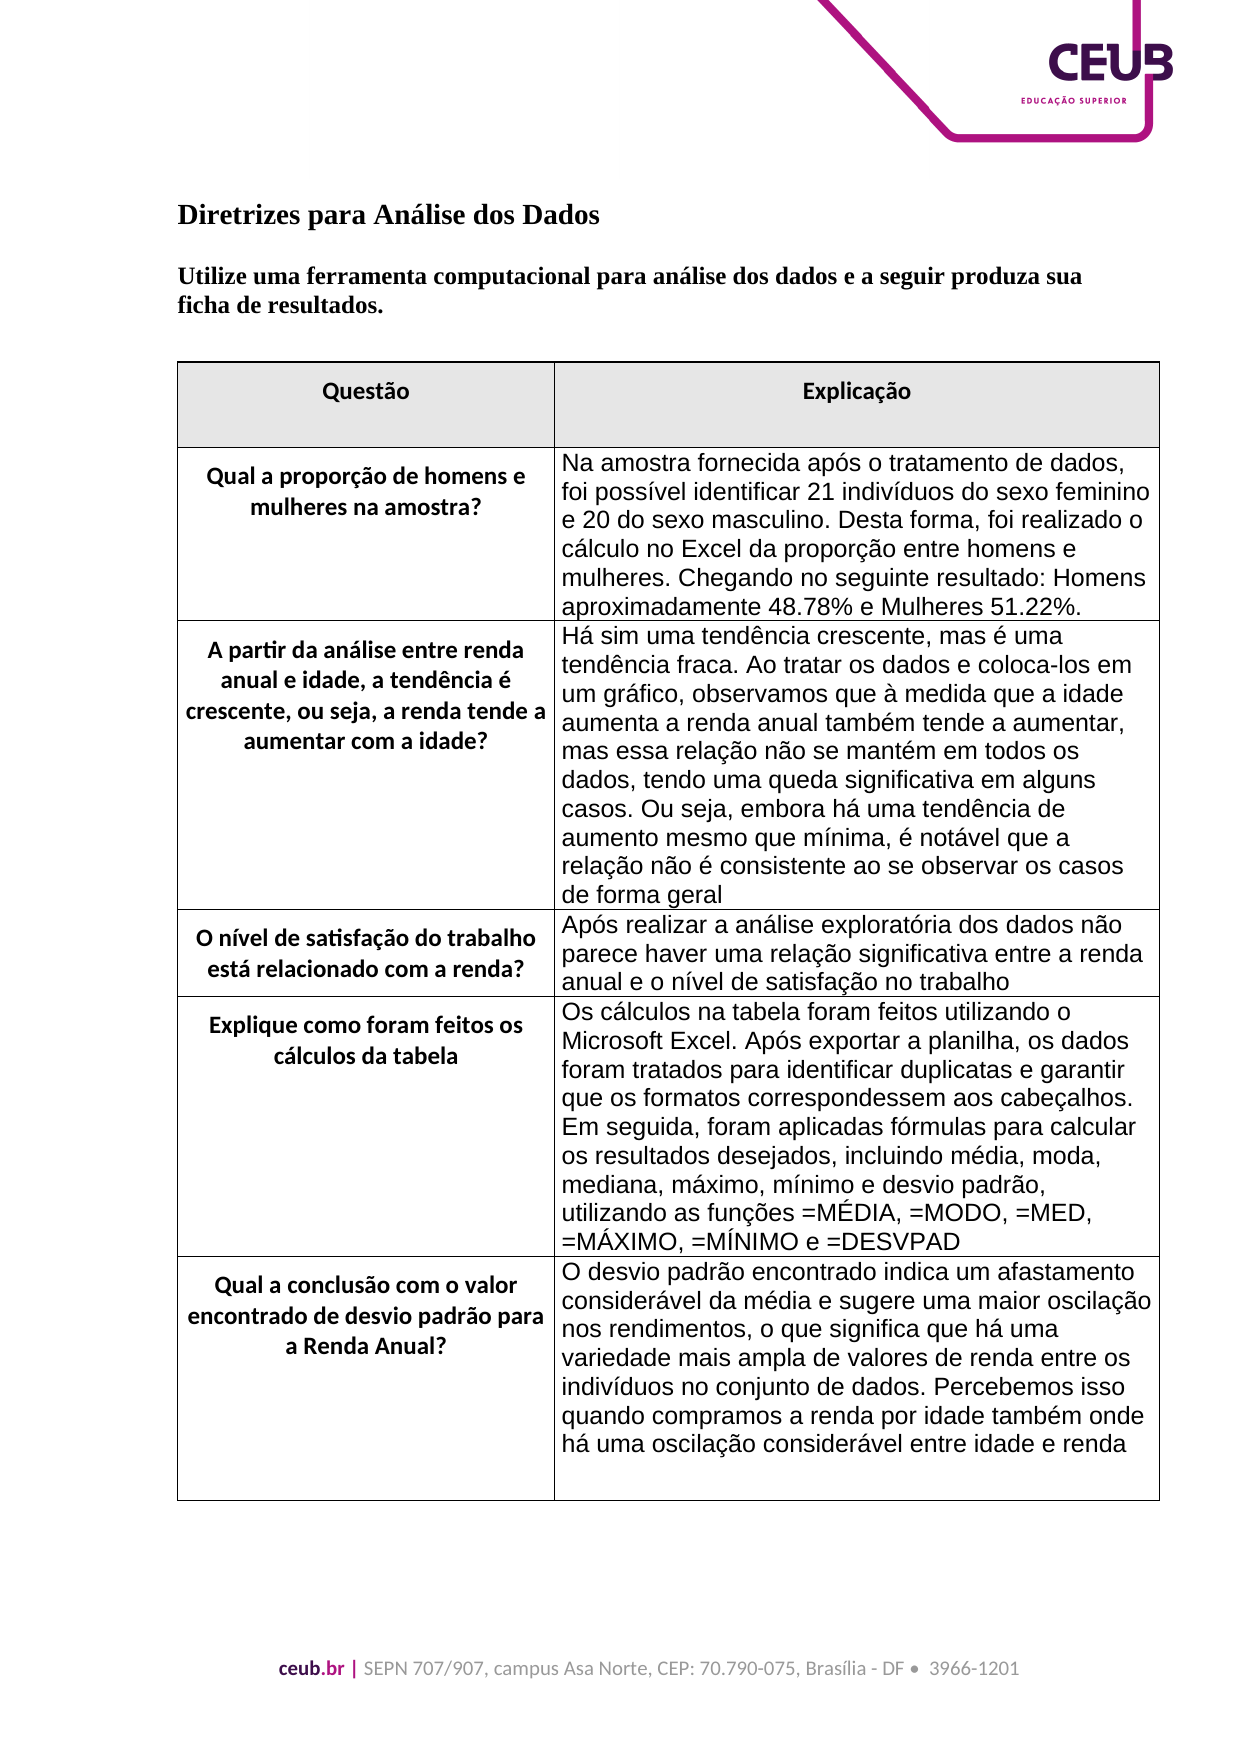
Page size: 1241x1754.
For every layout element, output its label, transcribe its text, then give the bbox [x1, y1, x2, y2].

table_cell Explique como foram feitos os cálculos da tabela [178, 997, 554, 1256]
table_cell Há sim uma tendência crescente, mas é uma tendência fraca. Ao tratar os dados e coloca-los em um gráfico, observamos que à medida que a idade aumenta a renda anual também tende a aumentar, mas essa relação não se mantém em todos os dados, tendo uma queda significativa em alguns casos. Ou seja, embora há uma tendência de aumento mesmo que mínima, é notável que a relação não é consistente ao se observar os casos de forma geral [555, 621, 1159, 909]
table_cell Qual a conclusão com o valor encontrado de desvio padrão para a Renda Anual? [178, 1257, 554, 1500]
picture [0, 0, 1239, 179]
table_cell A partir da análise entre renda anual e idade, a tendência é crescente, ou seja, a renda tende a aumentar com a idade? [178, 621, 554, 909]
table_cell O nível de satisfação do trabalho está relacionado com a renda? [178, 910, 554, 996]
table_cell Qual a proporção de homens e mulheres na amostra? [178, 448, 554, 620]
text Diretrizes para Análise dos Dados [177, 177, 1122, 230]
table_cell O desvio padrão encontrado indica um afastamento considerável da média e sugere uma maior oscilação nos rendimentos, o que significa que há uma variedade mais ampla de valores de renda entre os indivíduos no conjunto de dados. Percebemos isso quando compramos a renda por idade também onde há uma oscilação considerável entre idade e renda [555, 1257, 1159, 1500]
table_header Explicação [555, 363, 1159, 447]
table_cell Na amostra fornecida após o tratamento de dados, foi possível identificar 21 indivíduos do sexo feminino e 20 do sexo masculino. Desta forma, foi realizado o cálculo no Excel da proporção entre homens e mulheres. Chegando no seguinte resultado: Homens aproximadamente 48.78% e Mulheres 51.22%. [555, 448, 1159, 620]
table_cell Os cálculos na tabela foram feitos utilizando o Microsoft Excel. Após exportar a planilha, os dados foram tratados para identificar duplicatas e garantir que os formatos correspondessem aos cabeçalhos. Em seguida, foram aplicadas fórmulas para calcular os resultados desejados, incluindo média, moda, mediana, máximo, mínimo e desvio padrão, utilizando as funções =MÉDIA, =MODO, =MED, =MÁXIMO, =MÍNIMO e =DESVPAD [555, 997, 1159, 1256]
table_cell Após realizar a análise exploratória dos dados não parece haver uma relação significativa entre a renda anual e o nível de satisfação no trabalho [555, 910, 1159, 996]
table_header Questão [178, 363, 554, 447]
text Utilize uma ferramenta computacional para análise dos dados e a seguir produza sua ficha de resultados. [177, 261, 1122, 318]
